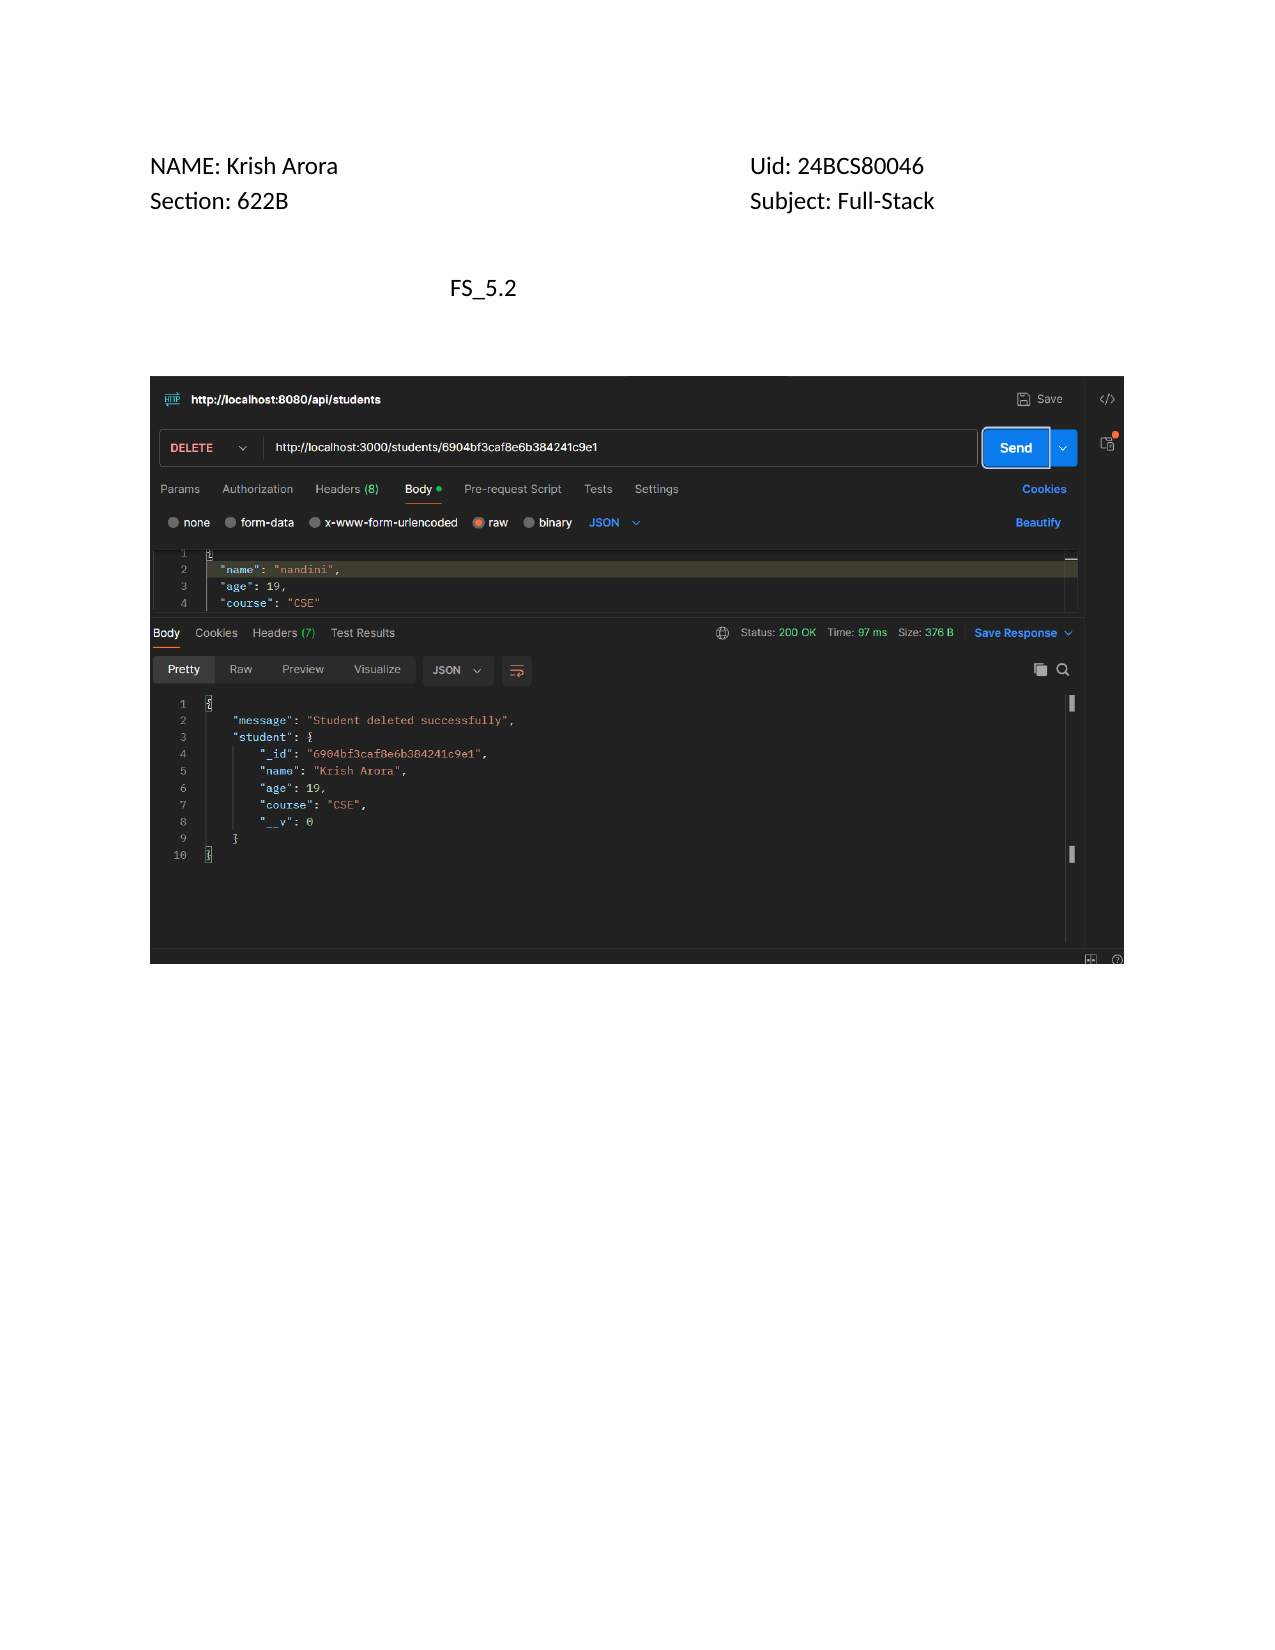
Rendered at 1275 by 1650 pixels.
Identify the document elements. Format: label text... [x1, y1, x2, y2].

text NAME: Krish Arora Uid: 24BCS80046 Section: 622B Subject: Full-Stack [150, 150, 1125, 251]
picture [150, 376, 1124, 964]
